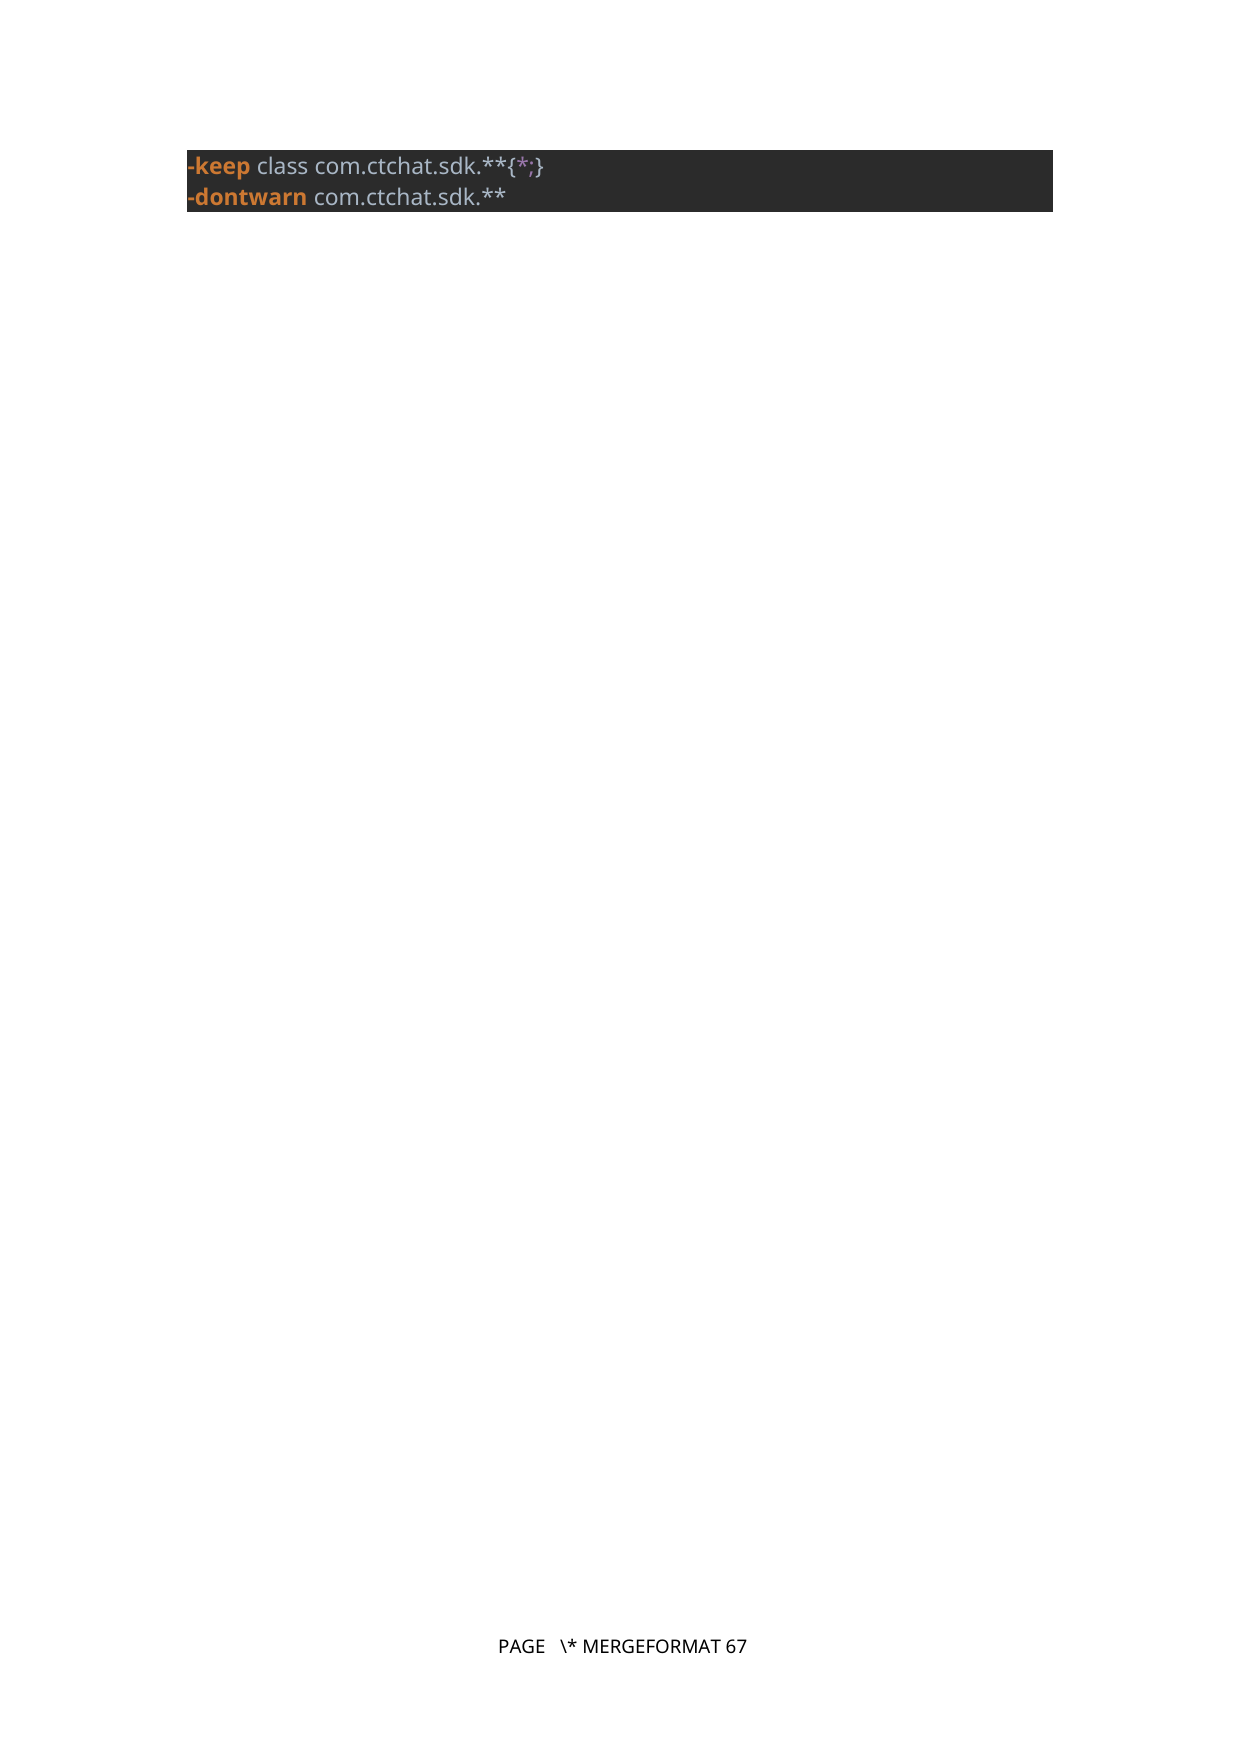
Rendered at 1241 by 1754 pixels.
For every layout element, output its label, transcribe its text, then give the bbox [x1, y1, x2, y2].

text -keep class com.ptt.sdk.**{*;} -dontwarn com.ptt.sdk.** -keep class com.ctchat.sdk.**{*;} -dontwarn com.ctchat.sdk.** [506, 150, 1053, 212]
